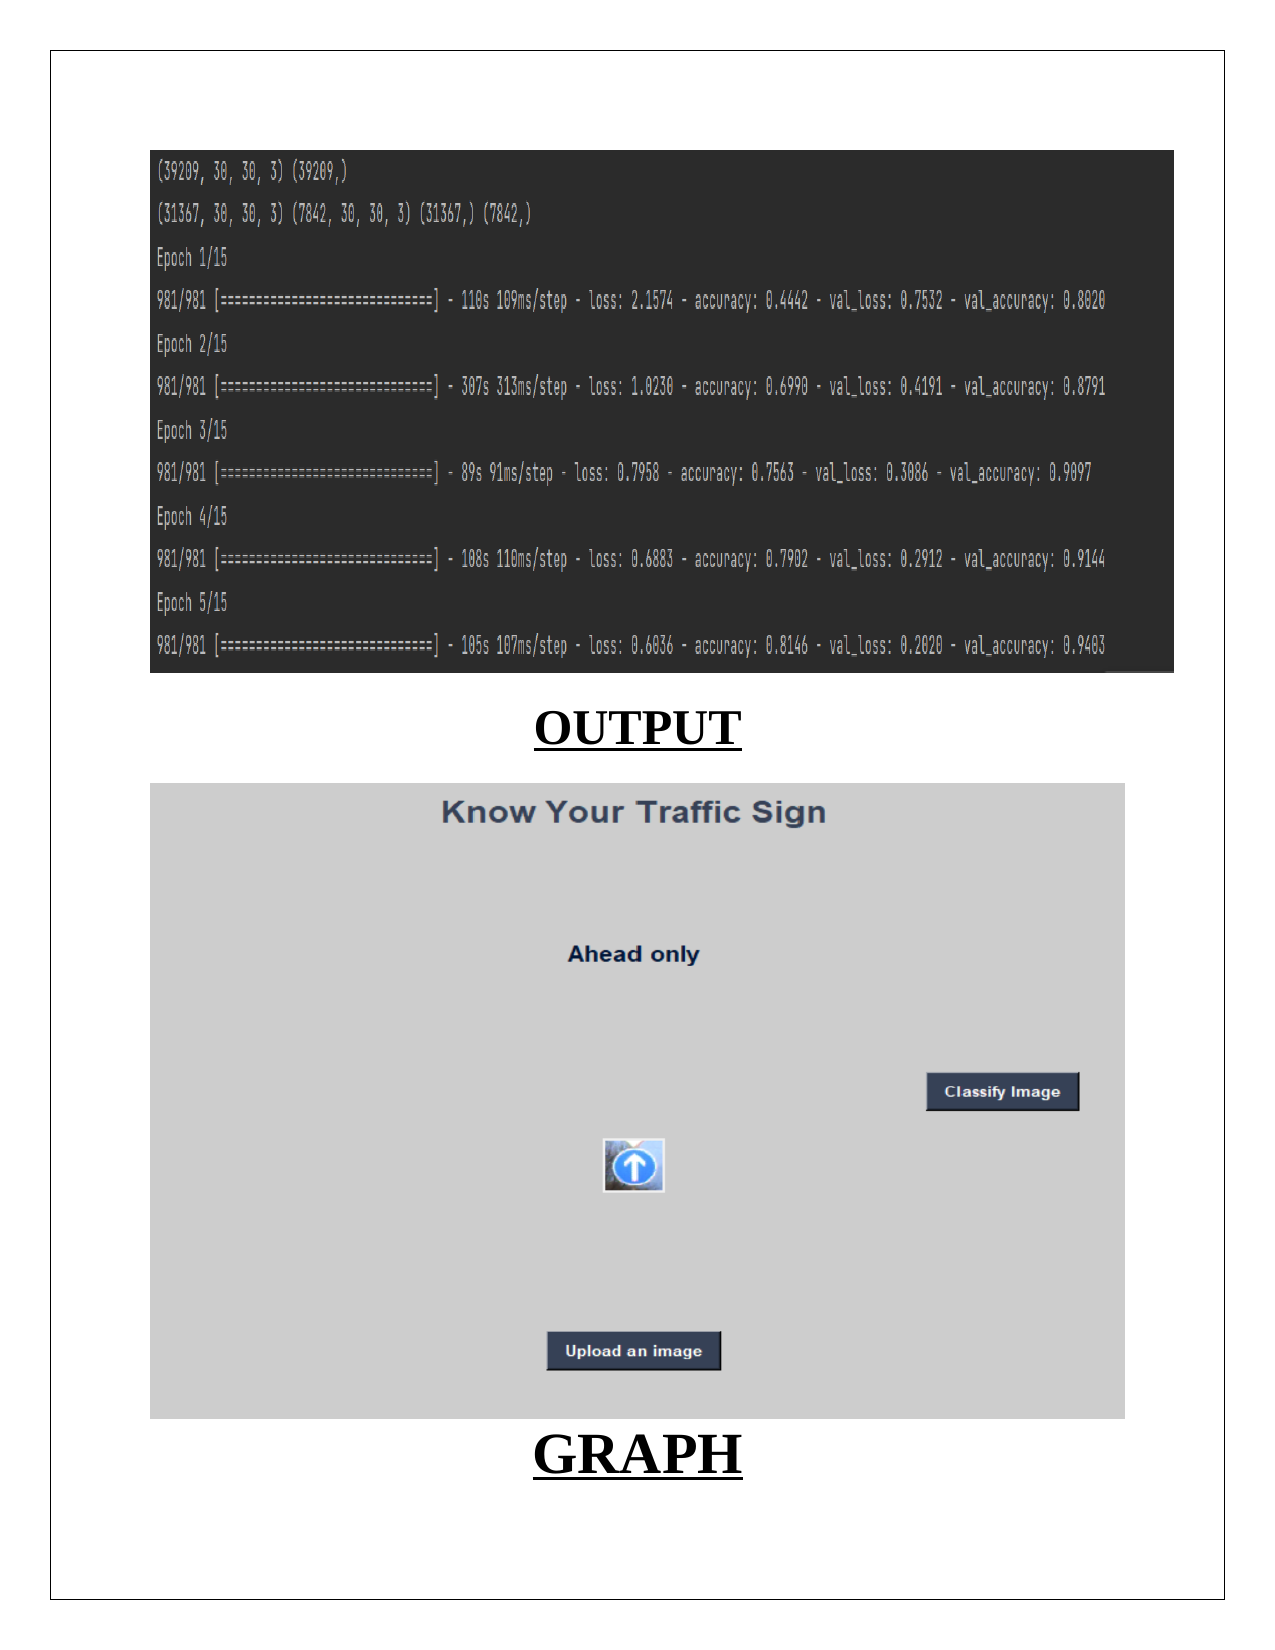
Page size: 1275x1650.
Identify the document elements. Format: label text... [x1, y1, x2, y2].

text OUTPUT [150, 698, 1125, 756]
picture [150, 150, 1174, 673]
text GRAPH [150, 1419, 1125, 1486]
picture [150, 783, 1125, 1419]
